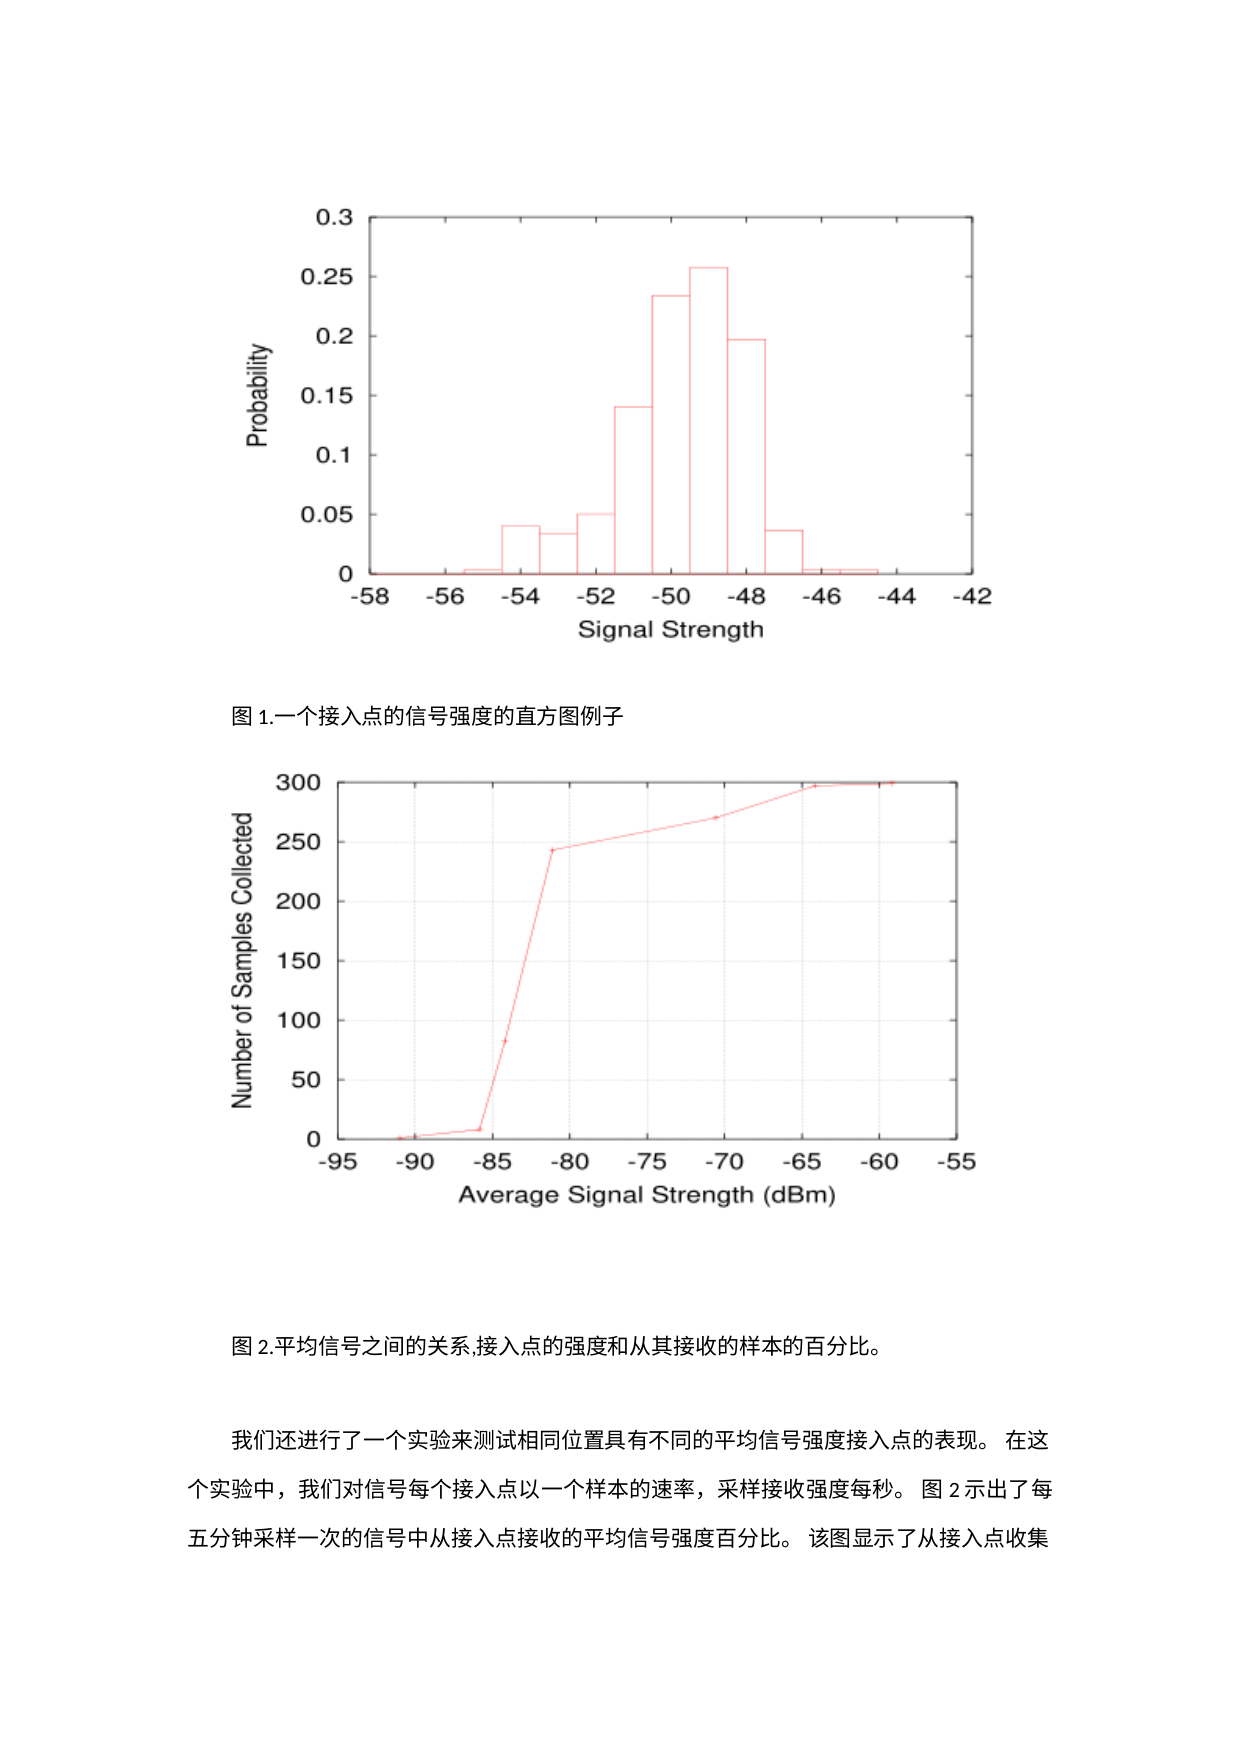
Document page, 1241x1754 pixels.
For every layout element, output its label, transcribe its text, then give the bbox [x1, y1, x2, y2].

list 图2.平均信号之间的关系,接入点的强度和从其接收的样本的百分比。 [187, 1329, 1053, 1361]
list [187, 1423, 1053, 1553]
picture [231, 762, 993, 1219]
picture [231, 178, 1028, 660]
